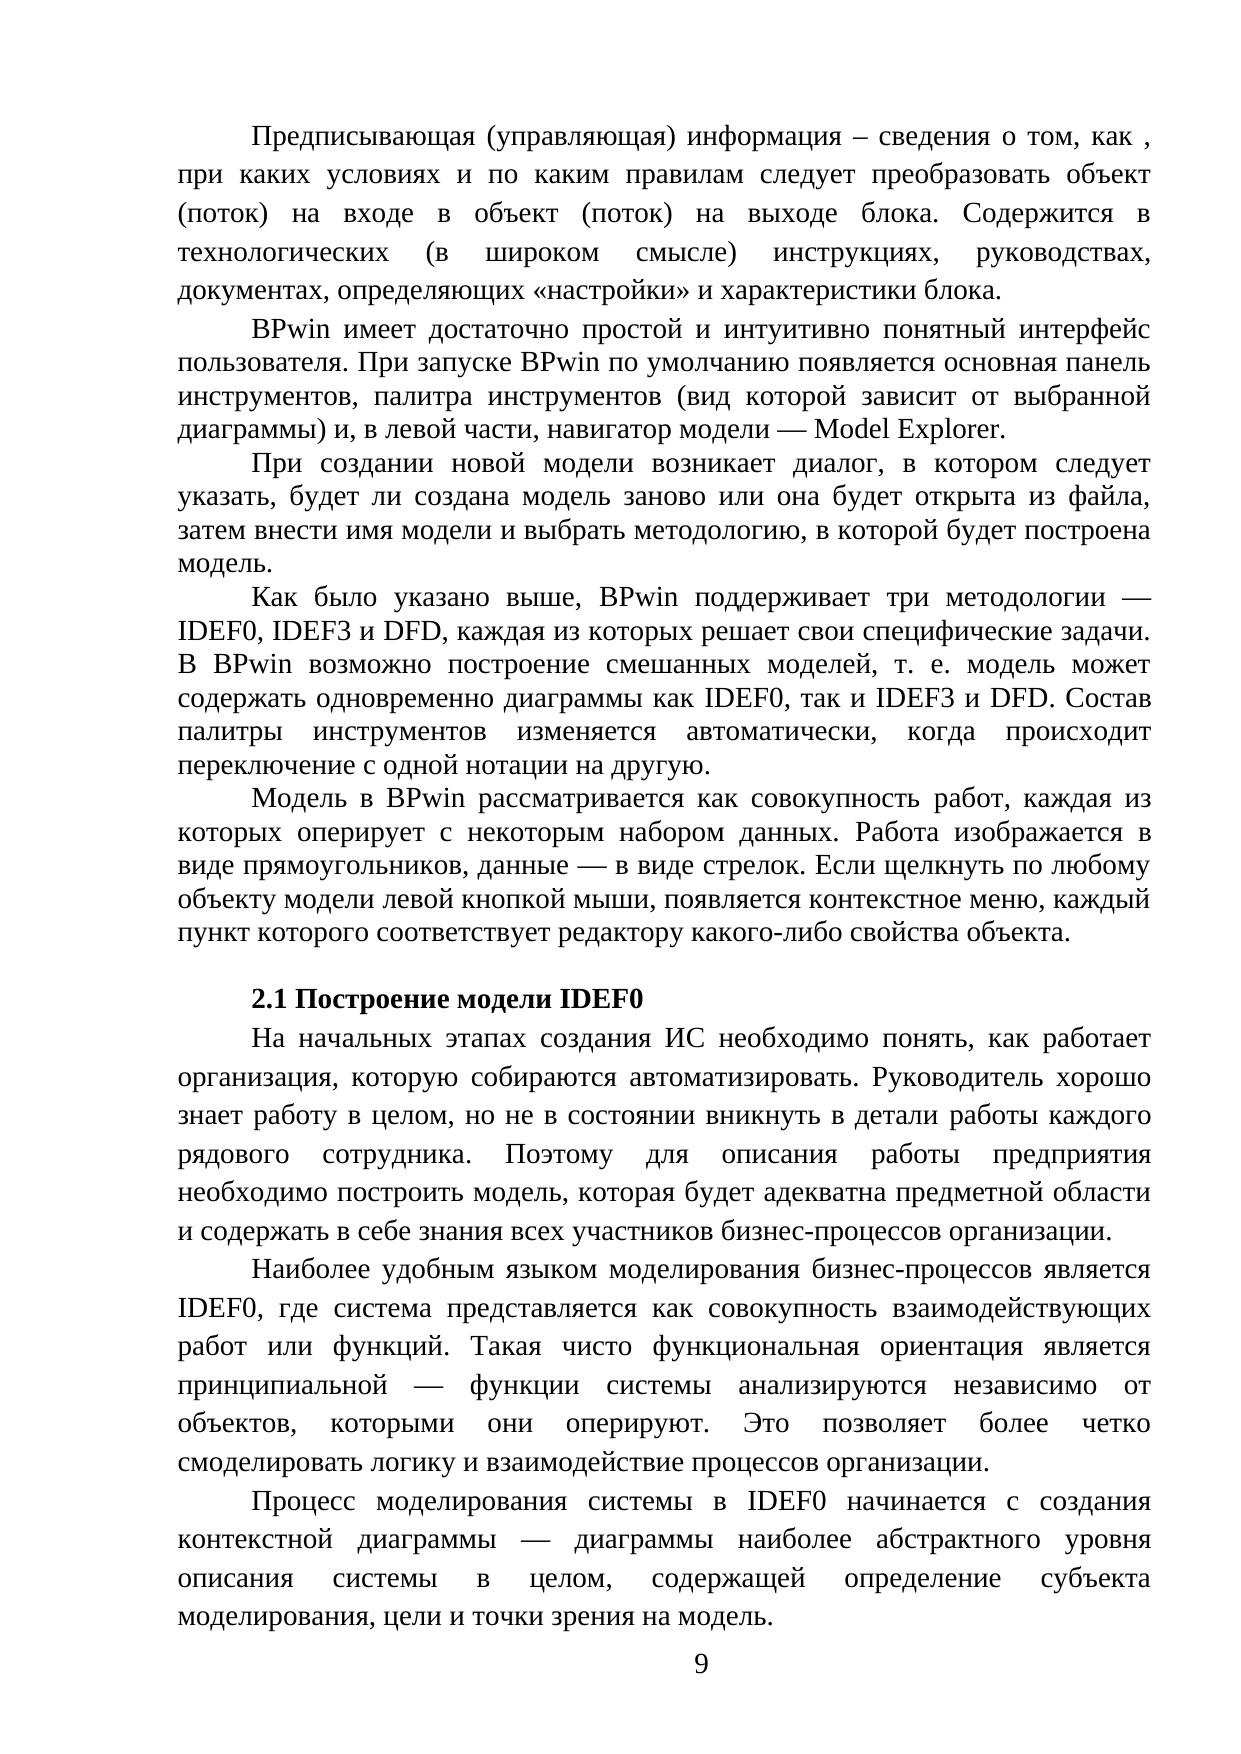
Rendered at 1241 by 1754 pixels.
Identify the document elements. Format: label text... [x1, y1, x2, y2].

text На начальных этапах создания ИС необходимо понять, как работает организация, которую собираются автоматизировать. Руководитель хорошо знает работу в целом, но не в состоянии вникнуть в детали работы каждого рядового сотрудника. Поэтому для описания работы предприятия необходимо построить модель, которая будет адекватна предметной области и содержать в себе знания всех участников бизнес-процессов организации. [177, 1020, 1152, 1246]
text Процесс моделирования системы в IDEF0 начинается с создания контекстной диаграммы — диаграммы наиболее абстрактного уровня описания системы в целом, содержащей определение субъекта моделирования, цели и точки зрения на модель. [177, 1483, 1152, 1632]
text Наиболее удобным языком моделирования бизнес-процессов является IDEF0, где система представляется как совокупность взаимодействующих работ или функций. Такая чисто функциональная ориентация является принципиальной — функции системы анализируются независимо от объектов, которыми они оперируют. Это позволяет более четко смоделировать логику и взаимодействие процессов организации. [177, 1251, 1152, 1478]
text Модель в BPwin рассматривается как совокупность работ, каждая из которых оперирует с некоторым набором данных. Работа изображается в виде прямоугольников, данные — в виде стрелок. Если щелкнуть по любому объекту модели левой кнопкой мыши, появляется контекстное меню, каждый пункт которого соответствует редактору какого-либо свойства объекта. [177, 780, 1152, 948]
text BPwin имеет достаточно простой и интуитивно понятный интерфейс пользователя. При запуске BPwin по умолчанию появляется основная панель инструментов, палитра инструментов (вид которой зависит от выбранной диаграммы) и, в левой части, навигатор модели — Model Explorer. [177, 311, 1152, 445]
text Как было указано выше, BPwin поддерживает три методологии — IDEF0, IDEF3 и DFD, каждая из которых решает свои специфические задачи. В BPwin возможно построение смешанных моделей, т. е. модель может содержать одновременно диаграммы как IDEF0, так и IDEF3 и DFD. Состав палитры инструментов изменяется автоматически, когда происходит переключение с одной нотации на другую. [177, 579, 1152, 780]
text При создании новой модели возникает диалог, в котором следует указать, будет ли создана модель заново или она будет открыта из файла, затем внести имя модели и выбрать методологию, в которой будет построена модель. [177, 445, 1152, 579]
subtitle 2.1 Построение модели IDEF0 [177, 982, 1152, 1015]
text Предписывающая (управляющая) информация – сведения о том, как , при каких условиях и по каким правилам следует преобразовать объект (поток) на входе в объект (поток) на выходе блока. Содержится в технологических (в широком смысле) инструкциях, руководствах, документах, определяющих «настройки» и характеристики блока. [177, 118, 1152, 306]
